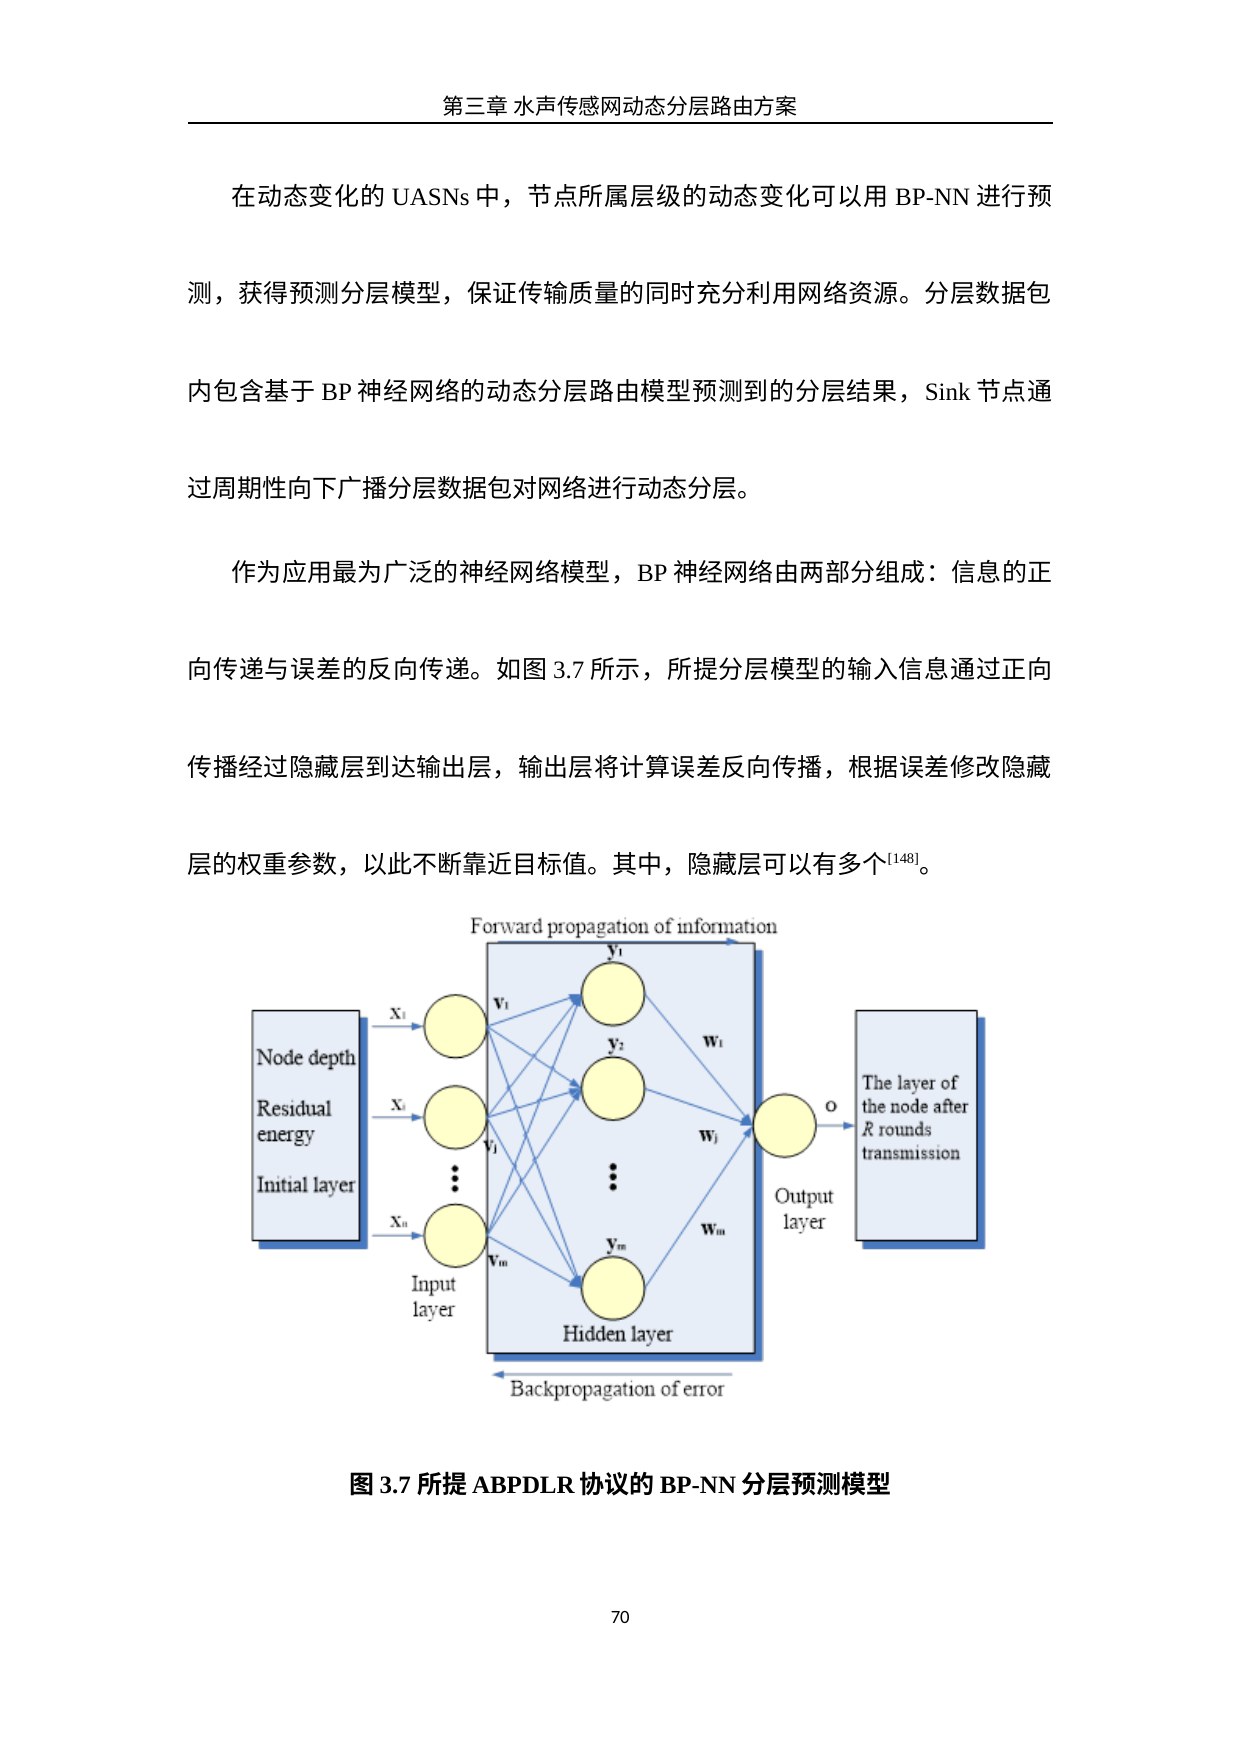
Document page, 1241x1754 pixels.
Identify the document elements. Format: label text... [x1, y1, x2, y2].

text 作为应用最为广泛的神经网络模型，BP神经网络由两部分组成：信息的正向传递与误差的反向传递。如图3.7所示，所提分层模型的输入信息通过正向传播经过隐藏层到达输出层，输出层将计算误差反向传播，根据误差修改隐藏层的权重参数，以此不断靠近目标值。其中，隐藏层可以有多个[143]。 [187, 538, 1053, 895]
picture [251, 913, 989, 1406]
text 在动态变化的UASNs中，节点所属层级的动态变化可以用BP-NN进行预测，获得预测分层模型，保证传输质量的同时充分利用网络资源。分层数据包内包含基于BP神经网络的动态分层路由模型预测到的分层结果，Sink节点通过周期性向下广播分层数据包对网络进行动态分层。 [187, 162, 1053, 519]
text 图3.7 所提ABPDLR协议的BP-NN分层预测模型 [187, 1450, 1053, 1515]
